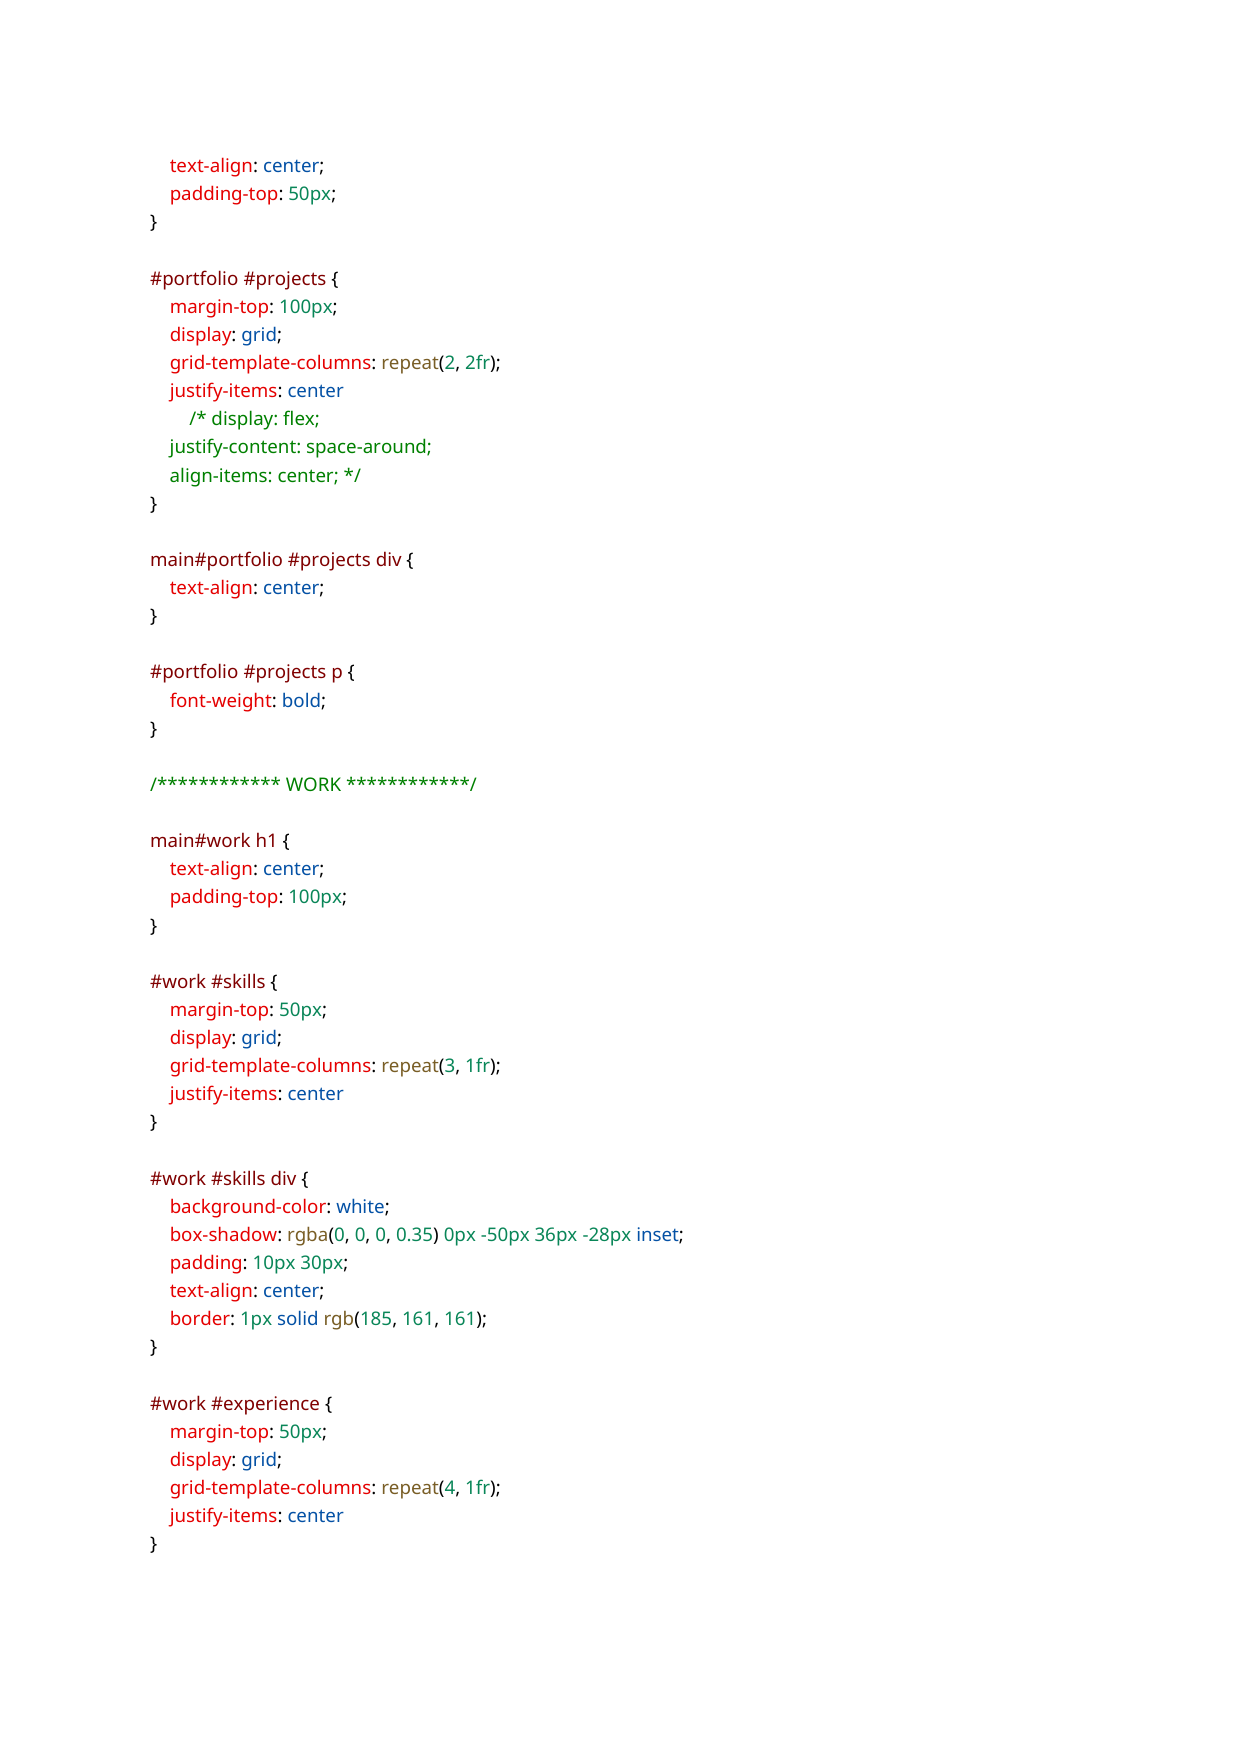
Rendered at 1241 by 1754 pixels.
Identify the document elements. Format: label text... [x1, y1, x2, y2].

text border: 1px solid rgb(185, 161, 161); [150, 1303, 1090, 1331]
text margin-top: 50px; [150, 1416, 1090, 1444]
text justify-items: center [150, 1500, 1090, 1528]
text #work #experience { [150, 1387, 1090, 1416]
text text-align: center; [150, 150, 1090, 178]
text text-align: center; [150, 853, 1090, 881]
text font-weight: bold; [150, 684, 1090, 712]
text #work #skills { [150, 966, 1090, 994]
text #portfolio #projects p { [150, 656, 1090, 684]
text } [150, 487, 1090, 516]
text grid-template-columns: repeat(4, 1fr); [150, 1472, 1090, 1500]
text justify-items: center [150, 375, 1090, 403]
text #portfolio #projects { [150, 262, 1090, 291]
text padding: 10px 30px; [150, 1247, 1090, 1275]
text display: grid; [150, 319, 1090, 347]
text main#work h1 { [150, 825, 1090, 853]
text } [150, 206, 1090, 234]
text margin-top: 100px; [150, 291, 1090, 319]
text text-align: center; [150, 1275, 1090, 1303]
text } [150, 909, 1090, 937]
text padding-top: 100px; [150, 881, 1090, 909]
text padding-top: 50px; [150, 178, 1090, 206]
text align-items: center; */ [150, 459, 1090, 487]
text text-align: center; [150, 572, 1090, 600]
text } [150, 1331, 1090, 1359]
text justify-items: center [150, 1078, 1090, 1106]
text background-color: white; [150, 1191, 1090, 1219]
text /* display: flex; [150, 403, 1090, 431]
text } [150, 712, 1090, 741]
text main#portfolio #projects div { [150, 544, 1090, 572]
text } [150, 600, 1090, 628]
text margin-top: 50px; [150, 994, 1090, 1022]
text justify-content: space-around; [150, 431, 1090, 459]
text grid-template-columns: repeat(3, 1fr); [150, 1050, 1090, 1078]
text box-shadow: rgba(0, 0, 0, 0.35) 0px -50px 36px -28px inset; [150, 1219, 1090, 1247]
text grid-template-columns: repeat(2, 2fr); [150, 347, 1090, 375]
text } [150, 1528, 1090, 1556]
text } [150, 1106, 1090, 1134]
text display: grid; [150, 1022, 1090, 1050]
text display: grid; [150, 1444, 1090, 1472]
text #work #skills div { [150, 1162, 1090, 1191]
text /************ WORK ************/ [150, 769, 1090, 797]
